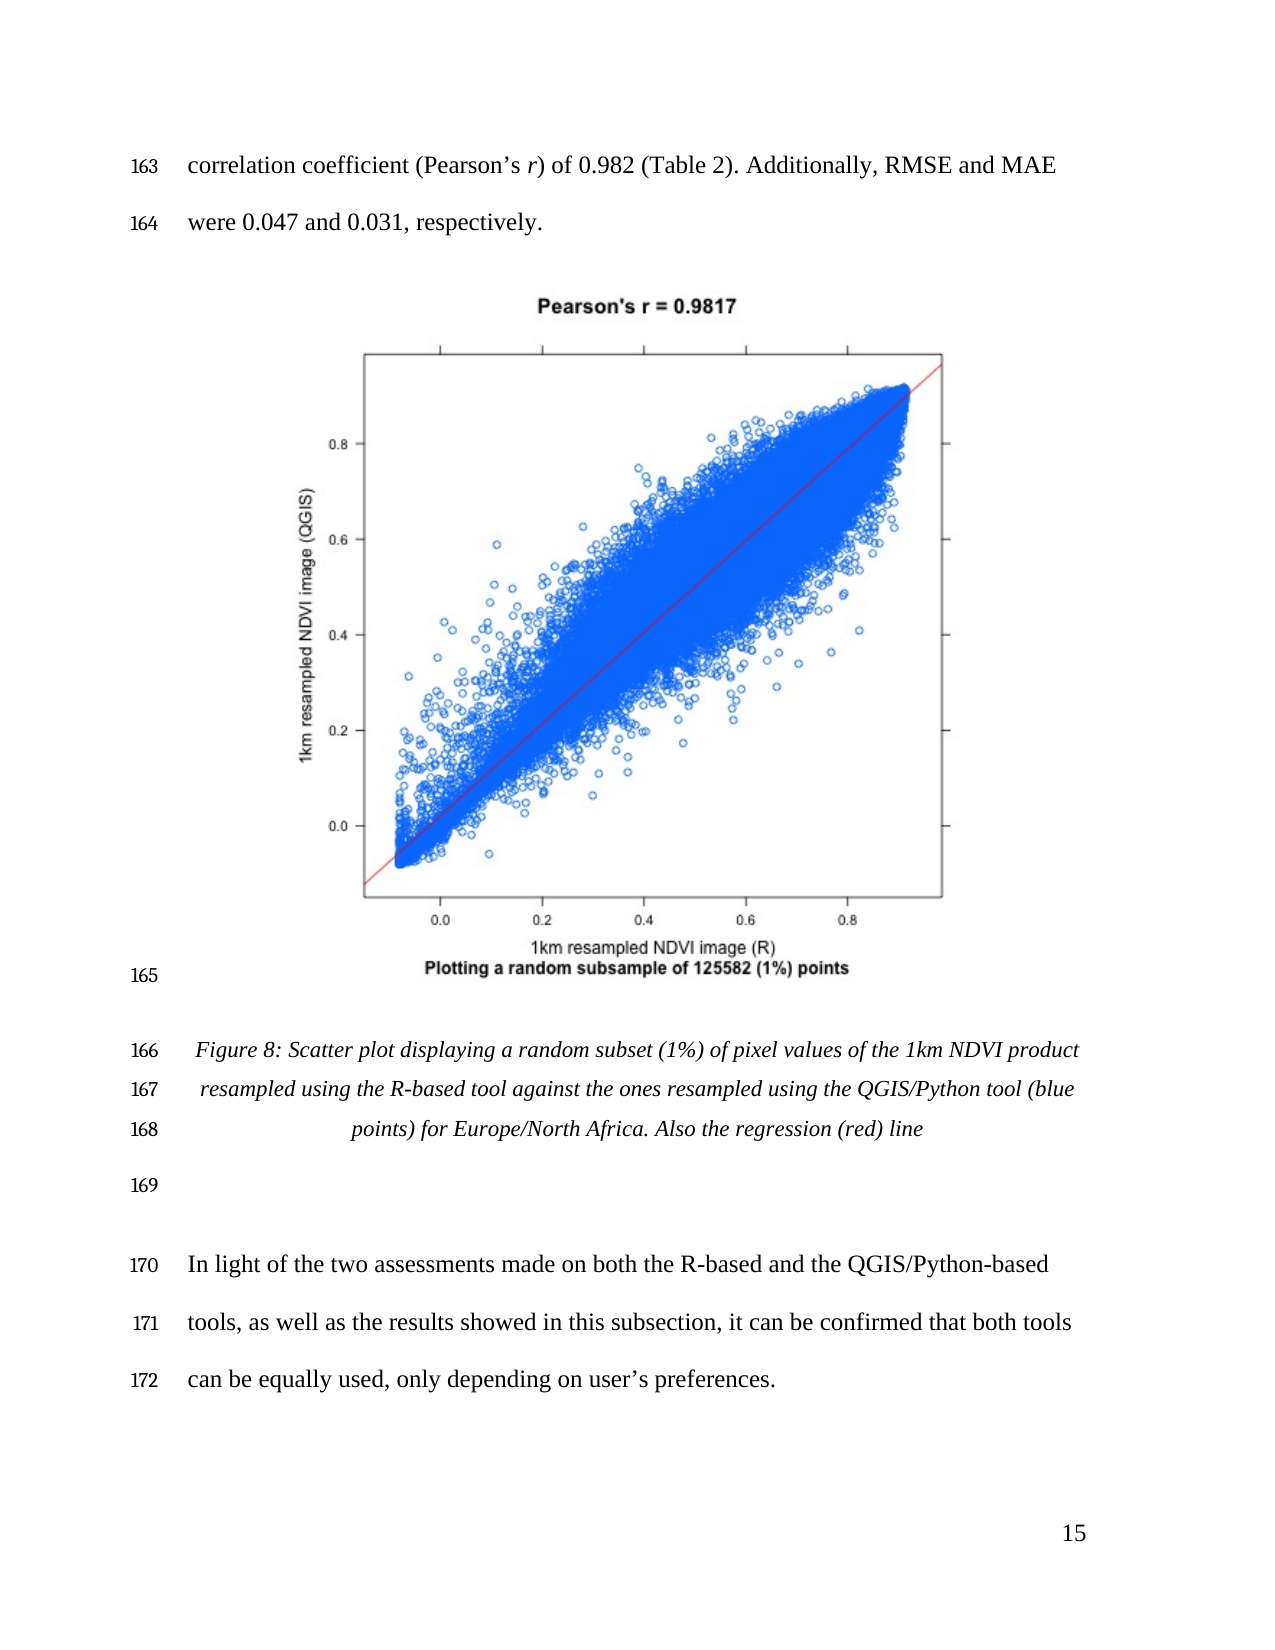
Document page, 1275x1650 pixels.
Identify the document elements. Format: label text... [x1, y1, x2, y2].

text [187, 150, 1087, 236]
text Figure 8: Scatter plot displaying a random subset (1%) of pixel values of the 1km NDVI product resampled using the R-based tool against the ones resampled using the QGIS/Python tool (blue points) for Europe/North Africa. Also the regression (red) line [187, 1036, 1087, 1141]
picture [291, 290, 984, 983]
text In light of the two assessments made on both the R-based and the QGIS/Python-based tools, as well as the results showed in this subsection, it can be confirmed that both tools can be equally used, only depending on user’s preferences. [187, 1249, 1087, 1393]
